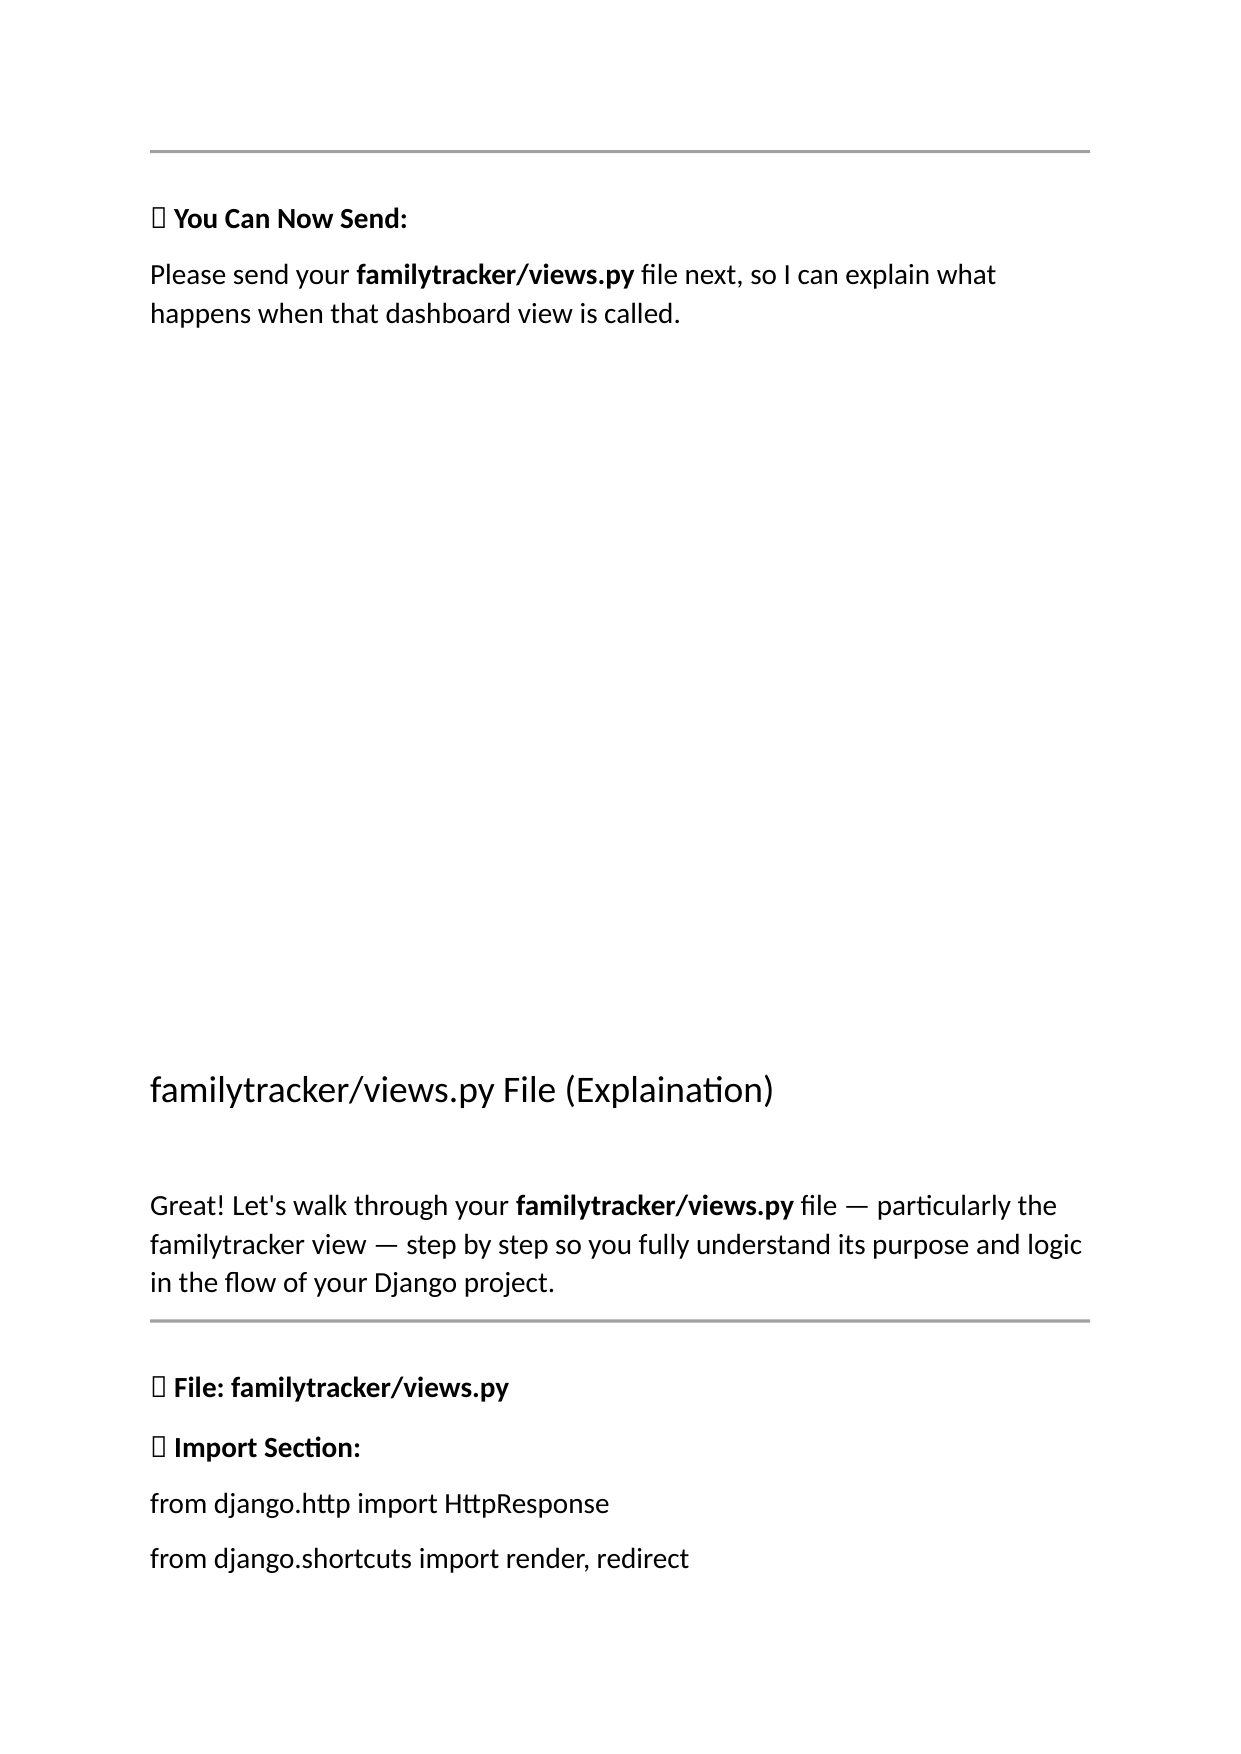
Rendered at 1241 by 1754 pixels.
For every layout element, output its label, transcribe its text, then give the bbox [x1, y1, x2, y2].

text 🔧 Import Section: [150, 1426, 1090, 1466]
text from django.http import HttpResponse [150, 1485, 1090, 1521]
text familytracker/views.py File (Explaination) [150, 1066, 1090, 1112]
text Please send your familytracker/views.py file next, so I can explain what happens when that dashboard view is called. [150, 256, 1090, 330]
text Great! Let's walk through your familytracker/views.py file — particularly the familytracker view — step by step so you fully understand its purpose and logic in the flow of your Django project. [150, 1187, 1090, 1300]
text ✅ File: familytracker/views.py [150, 1366, 1090, 1406]
text ✅ You Can Now Send: [150, 197, 1090, 237]
text from django.shortcuts import render, redirect [150, 1540, 1090, 1576]
